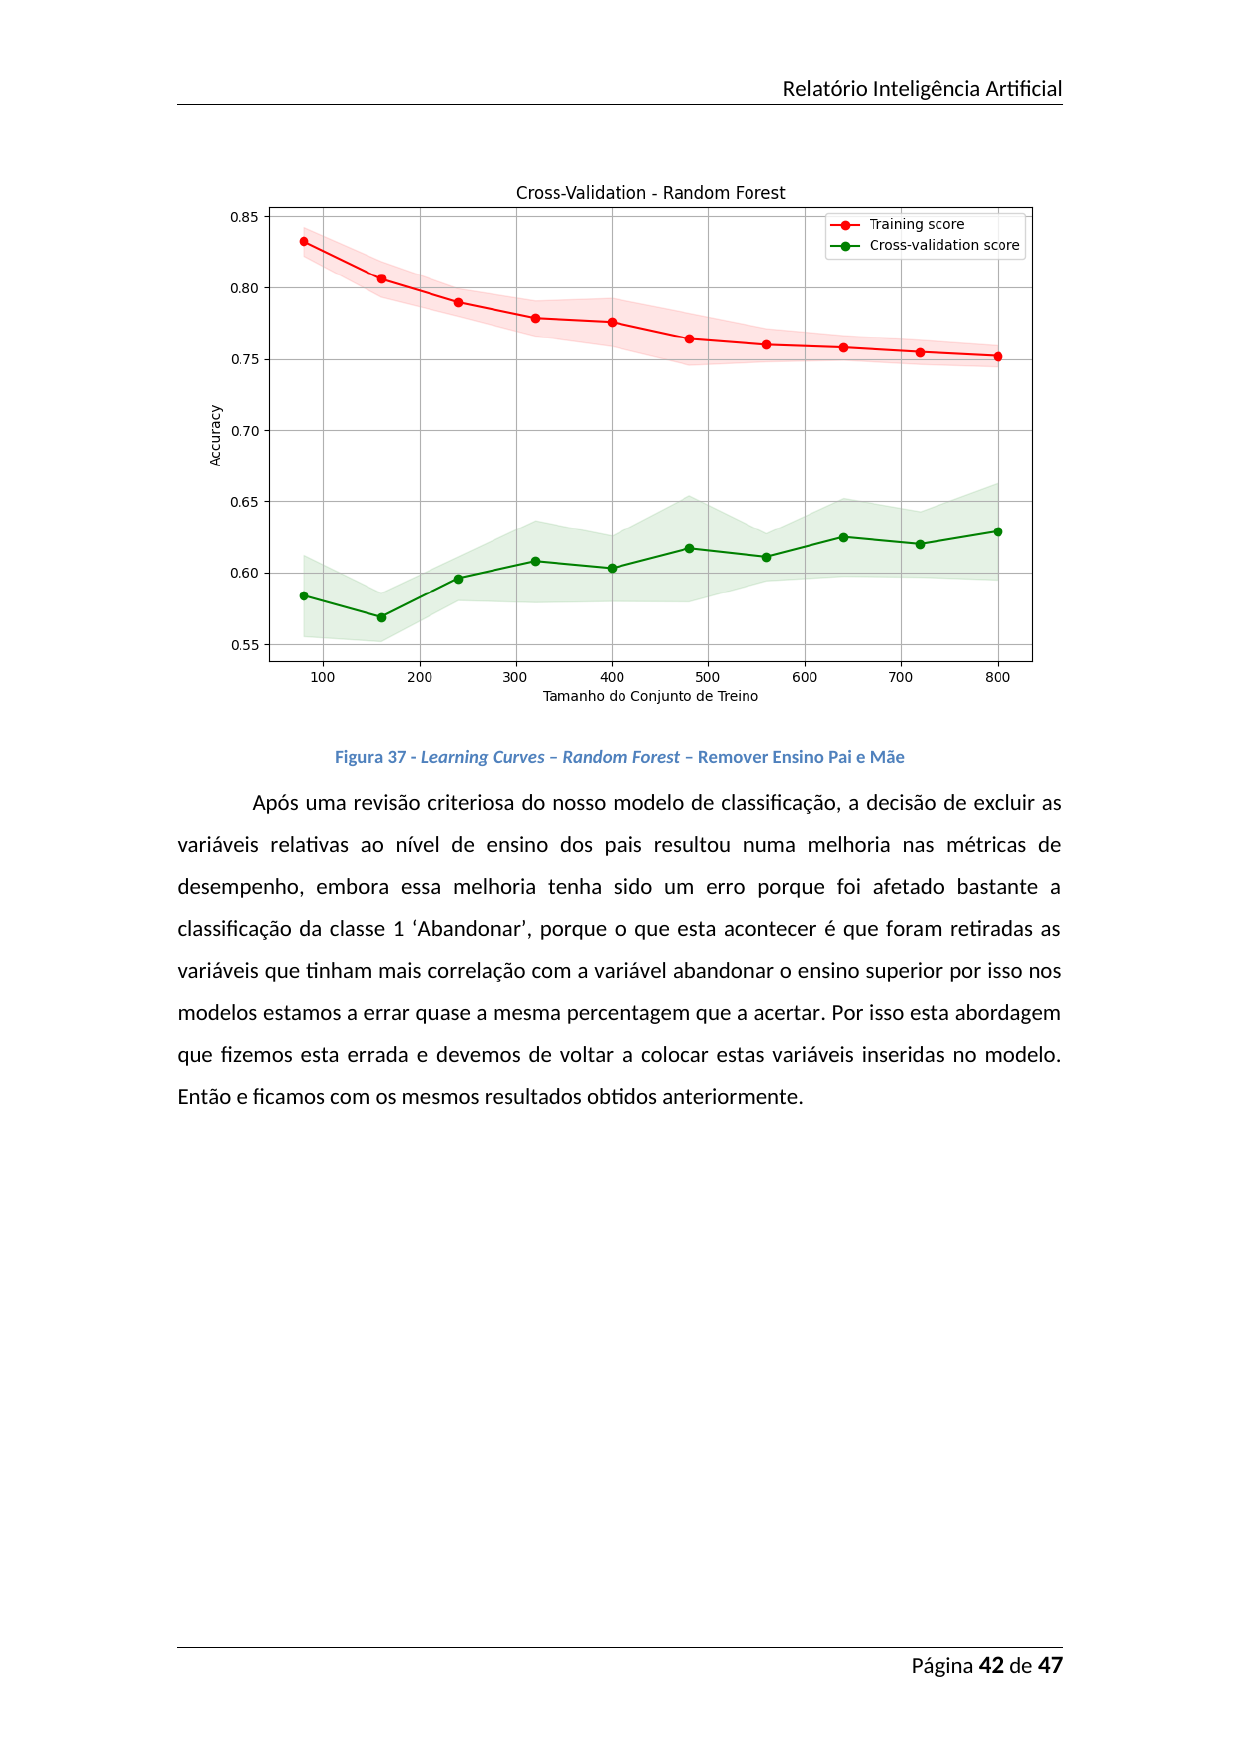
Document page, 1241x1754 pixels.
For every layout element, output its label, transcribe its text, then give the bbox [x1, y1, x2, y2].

text Figura 37 - Learning Curves – Random Forest – Remover Ensino Pai e Mãe [177, 745, 1063, 768]
text Após uma revisão criteriosa do nosso modelo de classificação, a decisão de excluir as variáveis relativas ao nível de ensino dos pais resultou numa melhoria nas métricas de desempenho, embora essa melhoria tenha sido um erro porque foi afetado bastante a classificação da classe 1 ‘Abandonar’, porque o que esta acontecer é que foram retiradas as variáveis que tinham mais correlação com a variável abandonar o ensino superior por isso nos modelos estamos a errar quase a mesma percentagem que a acertar. Por isso esta abordagem que fizemos esta errada e devemos de voltar a colocar estas variáveis inseridas no modelo. Então e ficamos com os mesmos resultados obtidos anteriormente. [177, 788, 1063, 1110]
picture [177, 147, 1063, 720]
